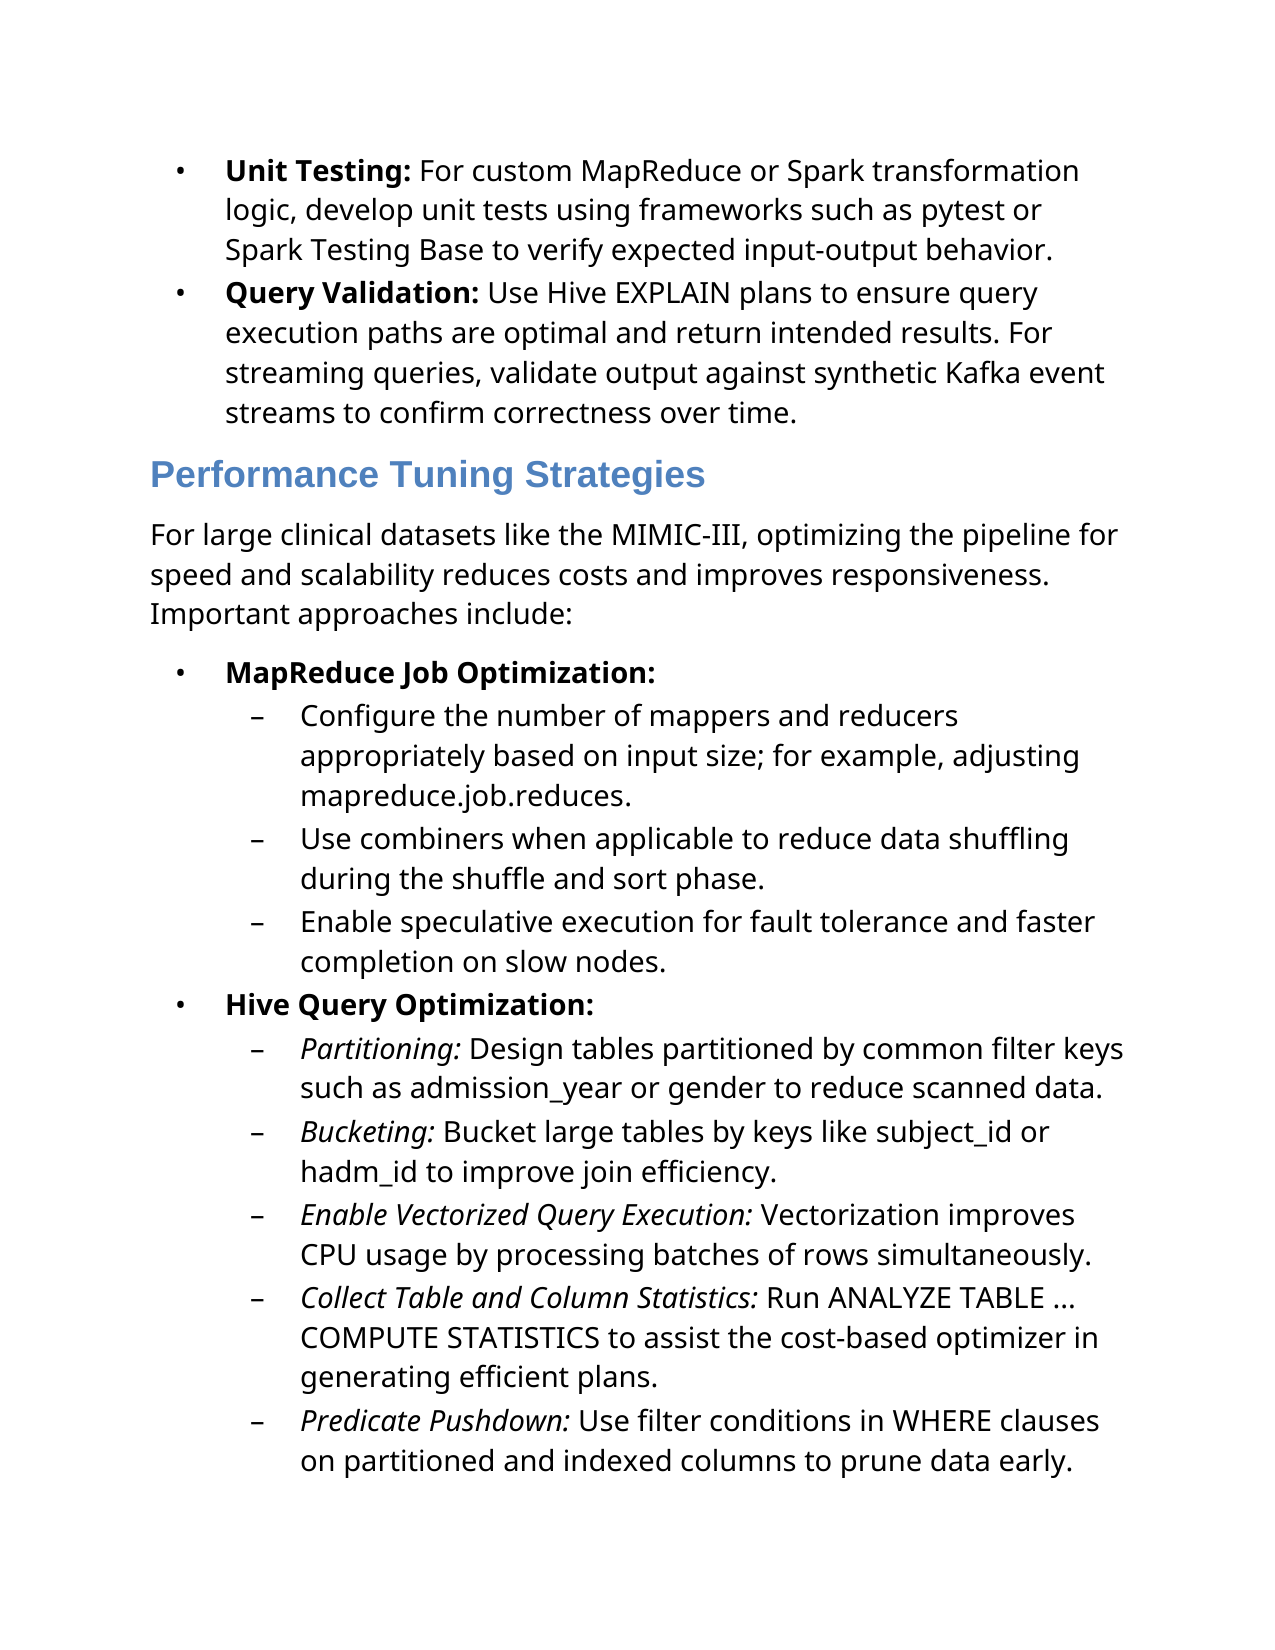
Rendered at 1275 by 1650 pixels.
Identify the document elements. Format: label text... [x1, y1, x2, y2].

list Enable speculative execution for fault tolerance and faster completion on slow nodes. [250, 901, 1125, 981]
list Partitioning: Design tables partitioned by common filter keys such as admission_year or gender to reduce scanned data. [250, 1028, 1125, 1107]
list Query Validation: Use Hive EXPLAIN plans to ensure query execution paths are optimal and return intended results. For streaming queries, validate output against synthetic Kafka event streams to confirm correctness over time. [175, 273, 1125, 432]
list Predicate Pushdown: Use filter conditions in WHERE clauses on partitioned and indexed columns to prune data early. [250, 1400, 1125, 1479]
list Collect Table and Column Statistics: Run ANALYZE TABLE ... COMPUTE STATISTICS to assist the cost-based optimizer in generating efficient plans. [250, 1277, 1125, 1396]
list Enable Vectorized Query Execution: Vectorization improves CPU usage by processing batches of rows simultaneously. [250, 1194, 1125, 1274]
list Use combiners when applicable to reduce data shuffling during the shuffle and sort phase. [250, 818, 1125, 898]
list Hive Query Optimization: [175, 984, 1125, 1024]
list MapReduce Job Optimization: [175, 652, 1125, 692]
list Bucketing: Bucket large tables by keys like subject_id or hadm_id to improve join efficiency. [250, 1111, 1125, 1191]
list Unit Testing: For custom MapReduce or Spark transformation logic, develop unit tests using frameworks such as pytest or Spark Testing Base to verify expected input-output behavior. [175, 150, 1125, 269]
list Configure the number of mappers and reducers appropriately based on input size; for example, adjusting mapreduce.job.reduces. [250, 696, 1125, 814]
text For large clinical datasets like the MIMIC-III, optimizing the pipeline for speed and scalability reduces costs and improves responsiveness. Important approaches include: [150, 514, 1125, 633]
subtitle Performance Tuning Strategies [150, 452, 1125, 496]
